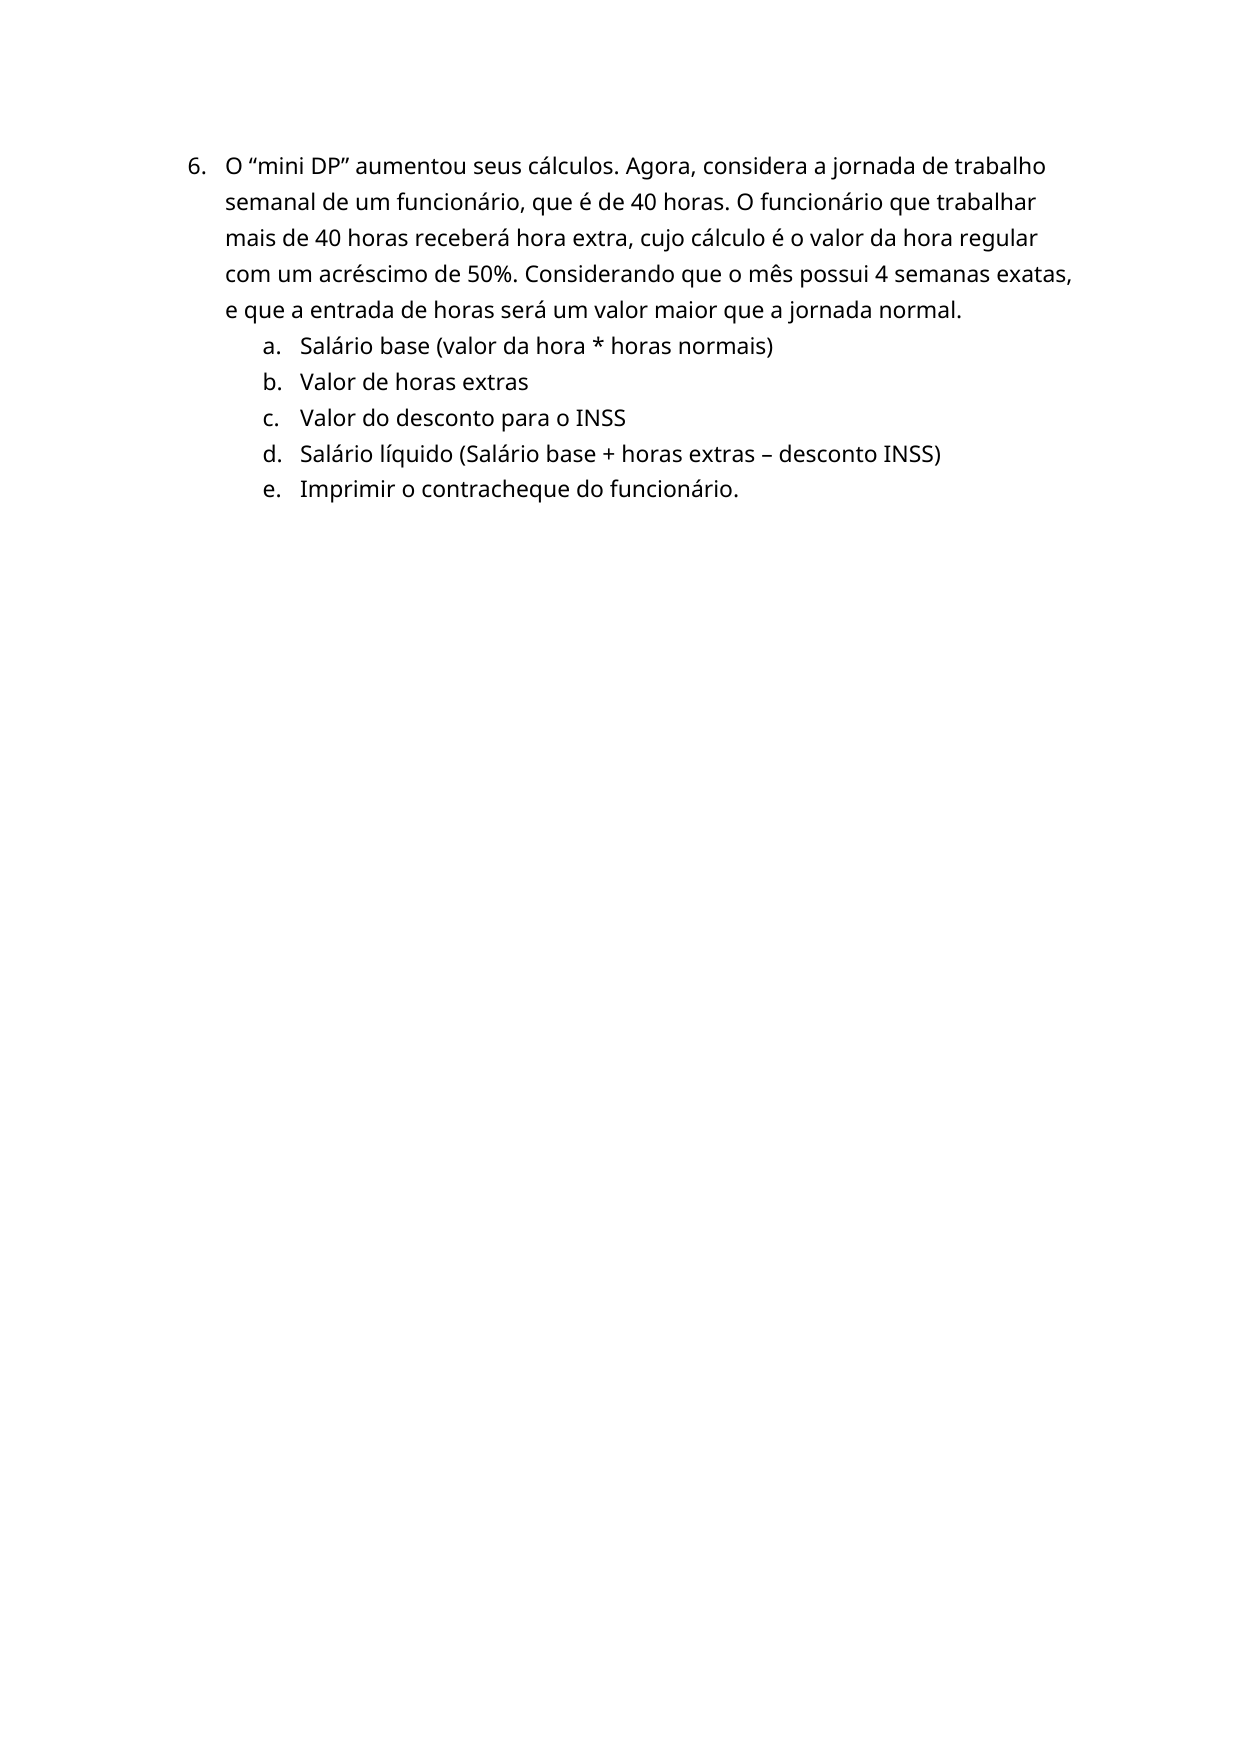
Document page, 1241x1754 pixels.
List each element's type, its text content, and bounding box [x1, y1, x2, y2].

list Valor do desconto para o INSS [262, 402, 1090, 433]
list Salário base (valor da hora * horas normais) [262, 330, 1090, 361]
list O “mini DP” aumentou seus cálculos. Agora, considera a jornada de trabalho semanal de um funcionário, que é de 40 horas. O funcionário que trabalhar mais de 40 horas receberá hora extra, cujo cálculo é o valor da hora regular com um acréscimo de 50%. Considerando que o mês possui 4 semanas exatas, e que a entrada de horas será um valor maior que a jornada normal. [187, 150, 1090, 325]
list Salário líquido (Salário base + horas extras – desconto INSS) [262, 437, 1090, 469]
list Imprimir o contracheque do funcionário. [262, 473, 1090, 505]
list Valor de horas extras [262, 366, 1090, 397]
